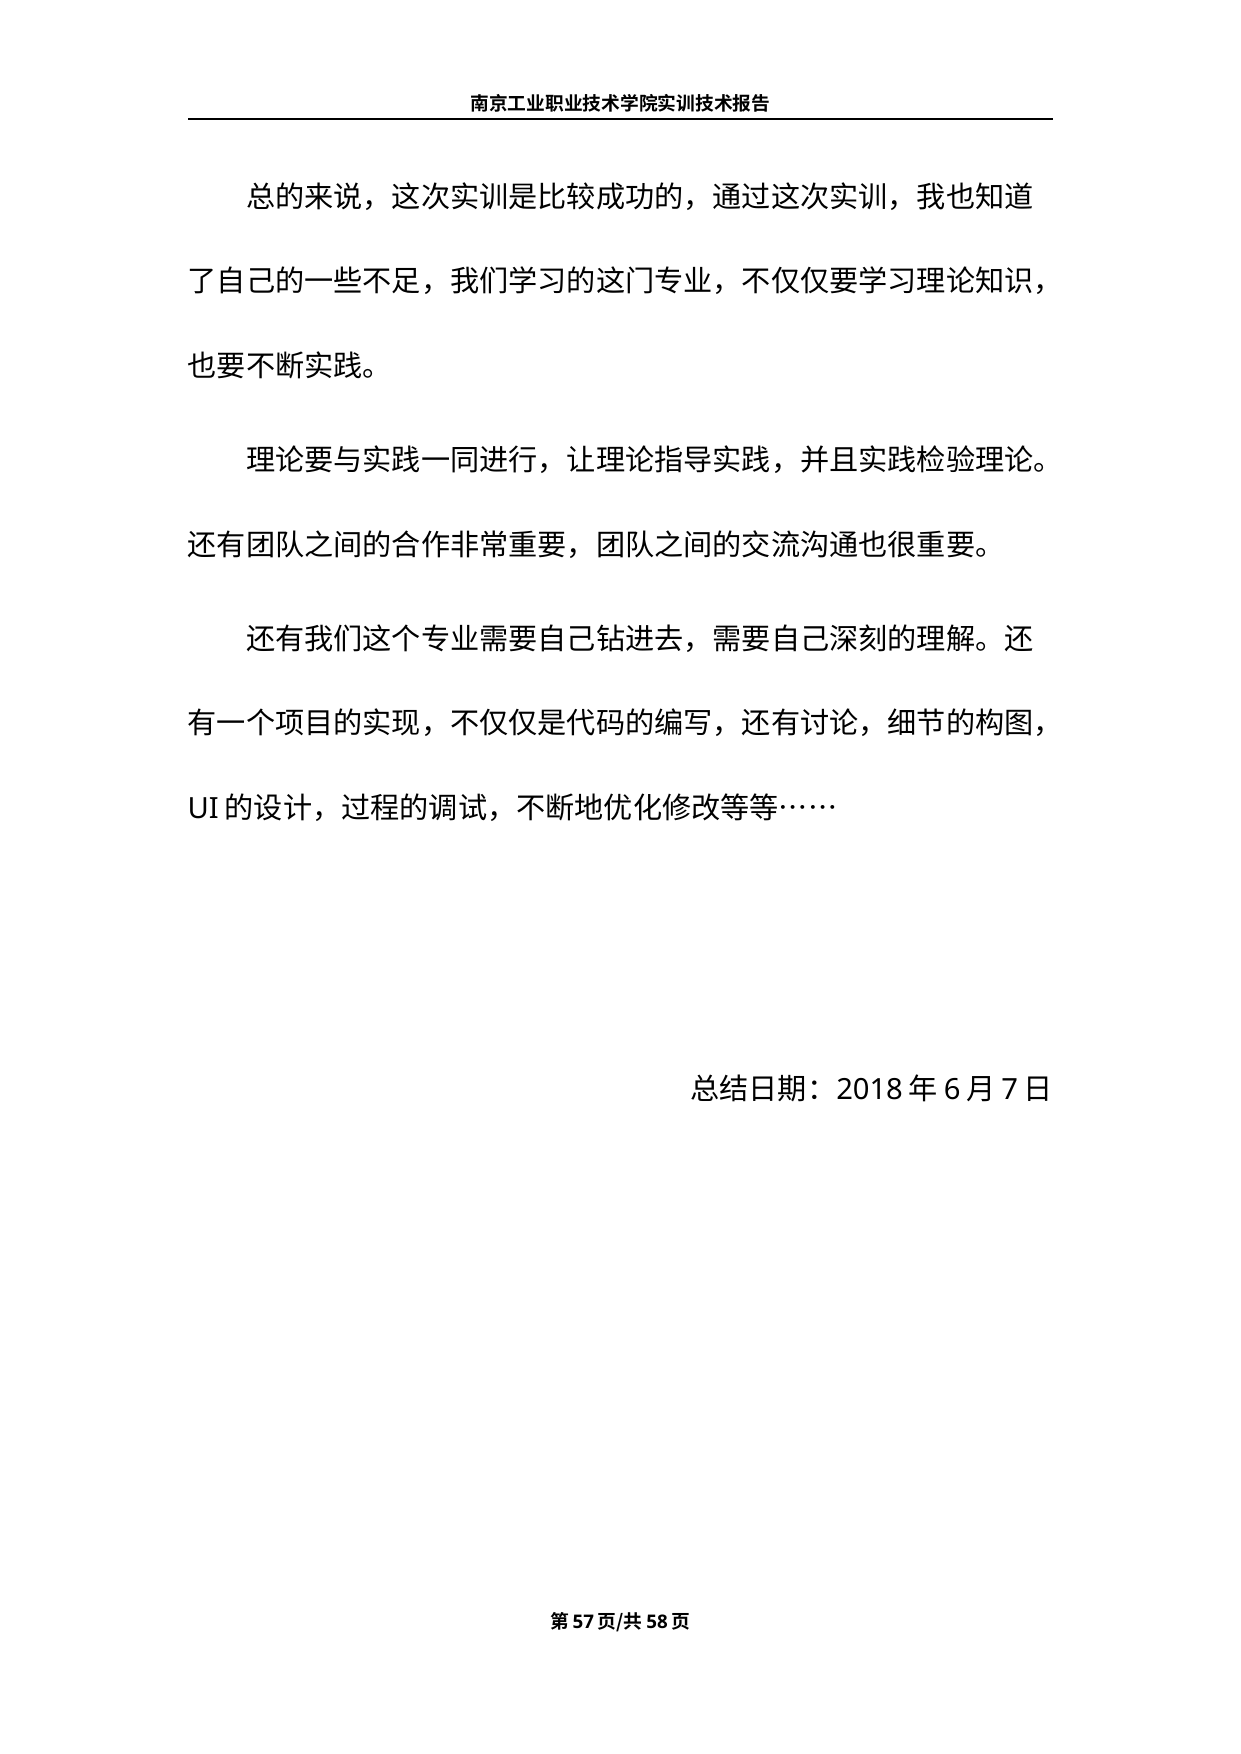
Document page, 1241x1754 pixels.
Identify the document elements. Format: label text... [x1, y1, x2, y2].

text 总结日期：2018年6月7日 [187, 1054, 1053, 1119]
text 总的来说，这次实训是比较成功的，通过这次实训，我也知道了自己的一些不足，我们学习的这门专业，不仅仅要学习理论知识，也要不断实践。 [187, 162, 1053, 396]
text 理论要与实践一同进行，让理论指导实践，并且实践检验理论。还有团队之间的合作非常重要，团队之间的交流沟通也很重要。 [187, 425, 1053, 575]
text 还有我们这个专业需要自己钻进去，需要自己深刻的理解。还有一个项目的实现，不仅仅是代码的编写，还有讨论，细节的构图，UI的设计，过程的调试，不断地优化修改等等…… [187, 604, 1053, 838]
